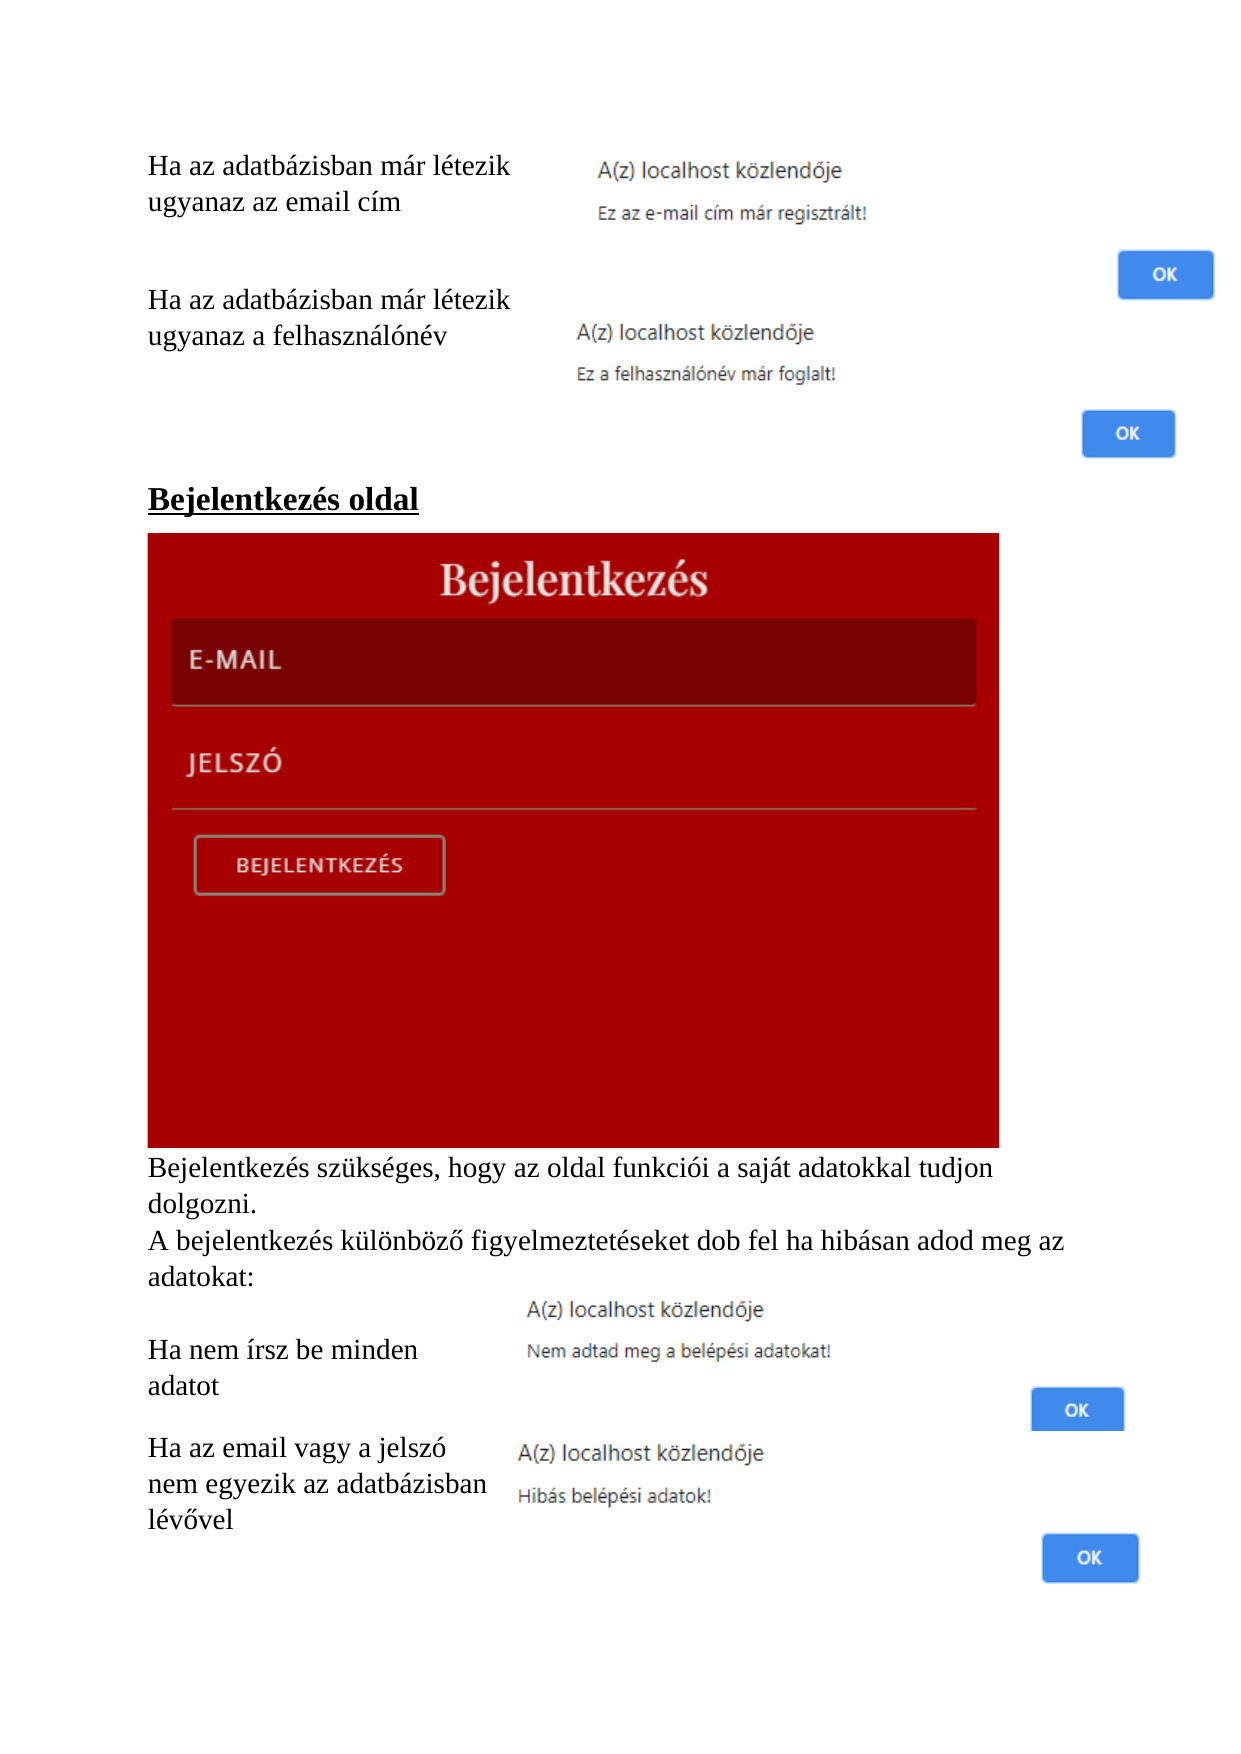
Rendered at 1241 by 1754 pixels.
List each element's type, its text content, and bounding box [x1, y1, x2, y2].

text Bejelentkezés oldal [148, 480, 1093, 518]
picture [561, 147, 1216, 460]
text Ha az adatbázisban már létezik ugyanaz a felhasználónév [148, 282, 589, 352]
picture [509, 1284, 1143, 1590]
picture [147, 533, 1000, 1148]
text Ha az email vagy a jelszó nem egyezik az adatbázisban lévővel [148, 1430, 514, 1536]
text Ha az adatbázisban már létezik ugyanaz az email cím [148, 148, 589, 217]
text Ha nem írsz be minden adatot [148, 1332, 514, 1402]
